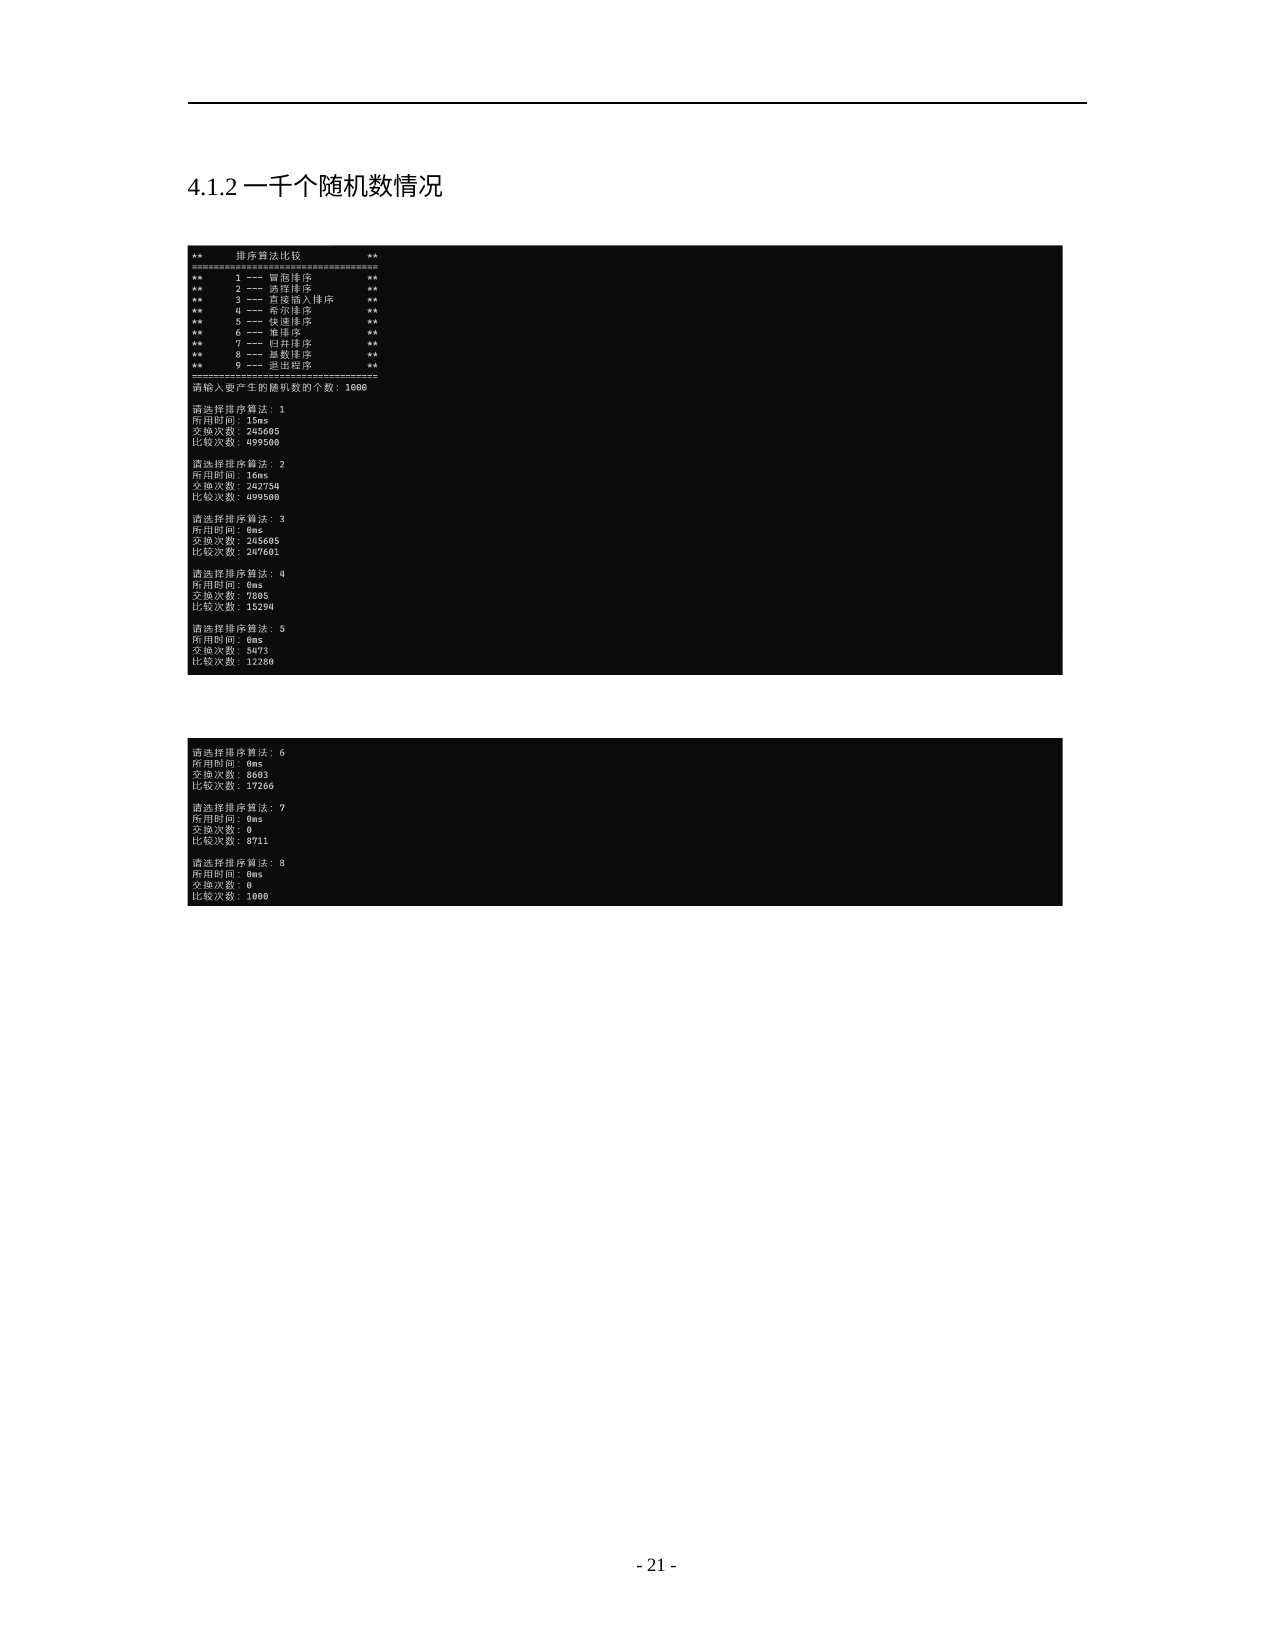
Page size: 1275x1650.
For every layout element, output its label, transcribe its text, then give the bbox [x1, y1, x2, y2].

subtitle 4.1.2 一千个随机数情况 [187, 166, 1087, 203]
picture [187, 738, 1063, 906]
picture [187, 245, 1063, 675]
